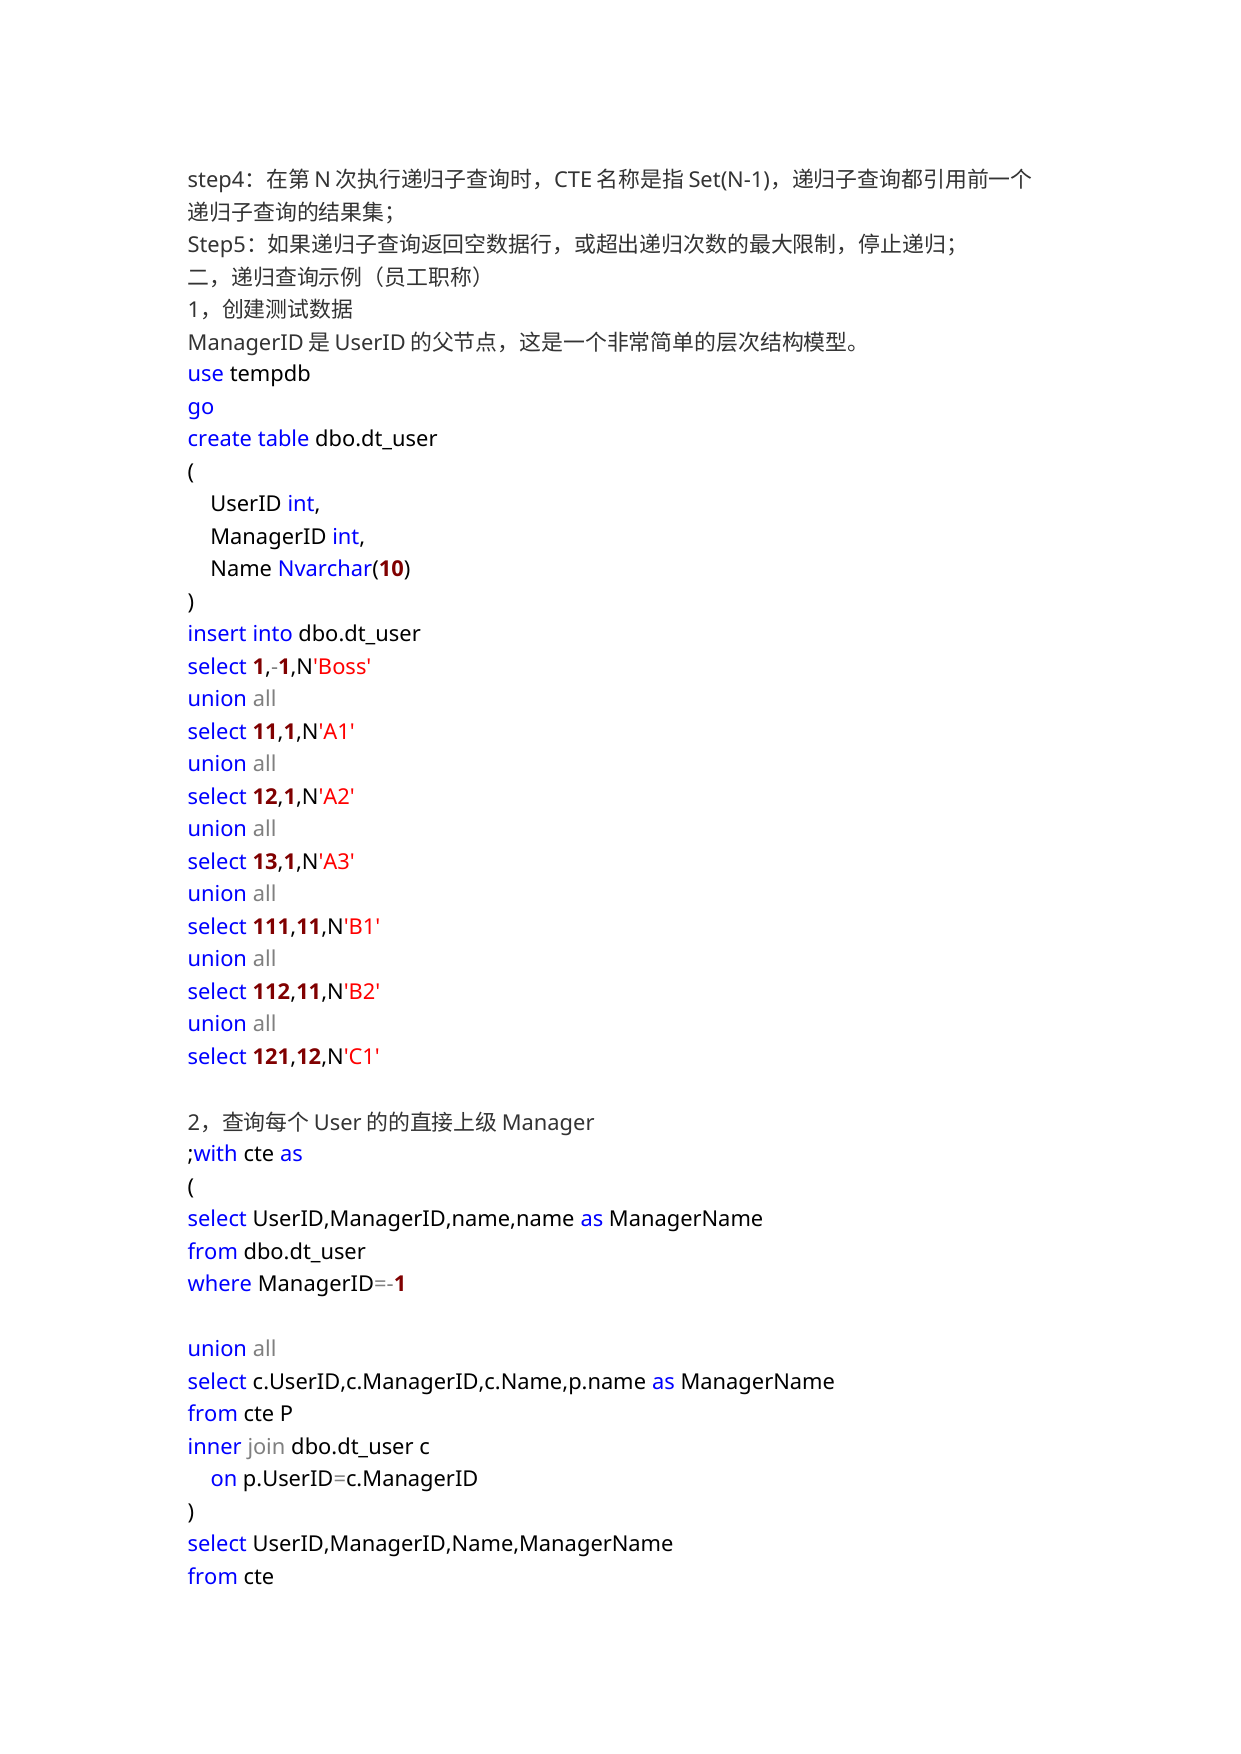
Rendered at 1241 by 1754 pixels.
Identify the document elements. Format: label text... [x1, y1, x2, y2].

text select UserID,ManagerID,name,name as ManagerName [187, 1202, 1053, 1234]
text select 11,1,N'A1' [187, 714, 1053, 747]
text select 121,12,N'C1' [187, 1039, 1053, 1072]
text create table dbo.dt_user [187, 422, 1053, 454]
text select 111,11,N'B1' [187, 909, 1053, 942]
text on p.UserID=c.ManagerID [187, 1462, 1053, 1494]
text ;with cte as [187, 1137, 1053, 1169]
text go [187, 389, 1053, 422]
text Name Nvarchar(10) [187, 552, 1053, 584]
text union all [187, 812, 1053, 844]
text ) [187, 584, 1053, 617]
text select UserID,ManagerID,Name,ManagerName [187, 1527, 1053, 1559]
text union all [187, 1007, 1053, 1039]
text union all [187, 1332, 1053, 1364]
text from cte P [187, 1397, 1053, 1429]
text ( [187, 1169, 1053, 1202]
text step4：在第N次执行递归子查询时，CTE名称是指Set(N-1)，递归子查询都引用前一个递归子查询的结果集； [187, 162, 1053, 227]
text Step5：如果递归子查询返回空数据行，或超出递归次数的最大限制，停止递归； [187, 227, 1053, 259]
text ManagerID int, [187, 519, 1053, 552]
text UserID int, [187, 487, 1053, 519]
text select c.UserID,c.ManagerID,c.Name,p.name as ManagerName [187, 1364, 1053, 1397]
text union all [187, 877, 1053, 909]
text union all [187, 942, 1053, 974]
text select 12,1,N'A2' [187, 779, 1053, 812]
text from dbo.dt_user [187, 1234, 1053, 1267]
text select 13,1,N'A3' [187, 844, 1053, 877]
text union all [187, 747, 1053, 779]
text 1，创建测试数据 [187, 292, 1053, 324]
text select 1,-1,N'Boss' [187, 649, 1053, 682]
text ManagerID是UserID的父节点，这是一个非常简单的层次结构模型。 [187, 324, 1053, 357]
text select 112,11,N'B2' [187, 974, 1053, 1007]
text 2，查询每个User的的直接上级Manager [187, 1104, 1053, 1137]
text use tempdb [187, 357, 1053, 389]
text where ManagerID=-1 [187, 1267, 1053, 1299]
text 二，递归查询示例（员工职称） [187, 259, 1053, 292]
text inner join dbo.dt_user c [187, 1429, 1053, 1462]
text from cte [187, 1559, 1053, 1592]
text union all [187, 682, 1053, 714]
text ) [187, 1494, 1053, 1527]
text ( [187, 454, 1053, 487]
text insert into dbo.dt_user [187, 617, 1053, 649]
